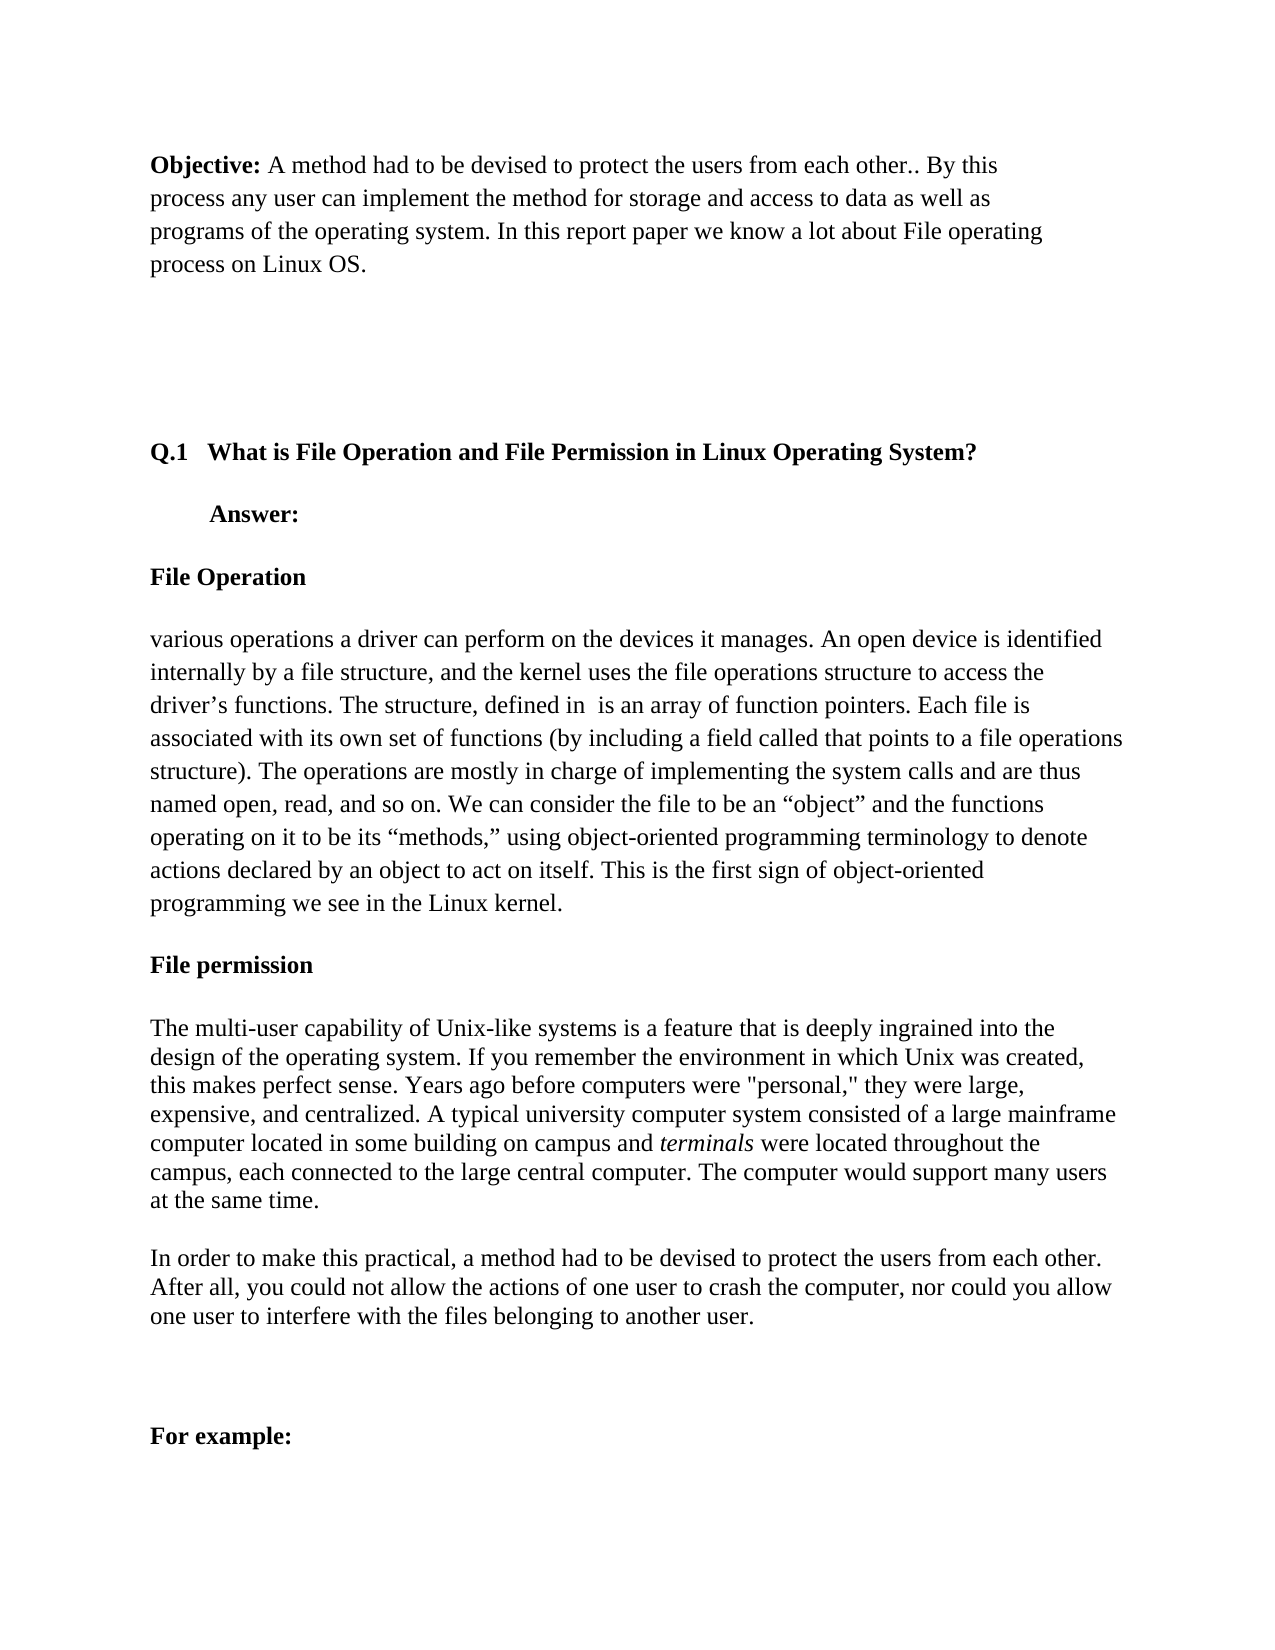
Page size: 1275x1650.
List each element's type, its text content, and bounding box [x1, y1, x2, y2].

text Q.1 What is File Operation and File Permission in Linux Operating System? [150, 437, 1066, 465]
text For example: [150, 1421, 1066, 1450]
text File Operation [150, 562, 1066, 590]
text various operations a driver can perform on the devices it manages. An open device is identified internally by a file structure, and the kernel uses the file operations structure to access the driver’s functions. The structure, defined in is an array of function pointers. Each file is associated with its own set of functions (by including a field called that points to a file operations structure). The operations are mostly in charge of implementing the system calls and are thus named open, read, and so on. We can consider the file to be an “object” and the functions operating on it to be its “methods,” using object-oriented programming terminology to denote actions declared by an object to act on itself. This is the first sign of object-oriented programming we see in the Linux kernel. [150, 624, 1125, 917]
text The multi-user capability of Unix-like systems is a feature that is deeply ingrained into the design of the operating system. If you remember the environment in which Unix was created, this makes perfect sense. Years ago before computers were "personal," they were large, expensive, and centralized. A typical university computer system consisted of a large mainframe computer located in some building on campus and terminals were located throughout the campus, each connected to the large central computer. The computer would support many users at the same time. [150, 1013, 1125, 1214]
text File permission [150, 950, 1066, 979]
text In order to make this practical, a method had to be devised to protect the users from each other. After all, you could not allow the actions of one user to crash the computer, nor could you allow one user to interfere with the files belonging to another user. [150, 1243, 1125, 1329]
text Answer: [209, 499, 1066, 528]
text Objective: A method had to be devised to protect the users from each other.. By this process any user can implement the method for storage and access to data as well as programs of the operating system. In this report paper we know a lot about File operating process on Linux OS. [150, 150, 1066, 278]
